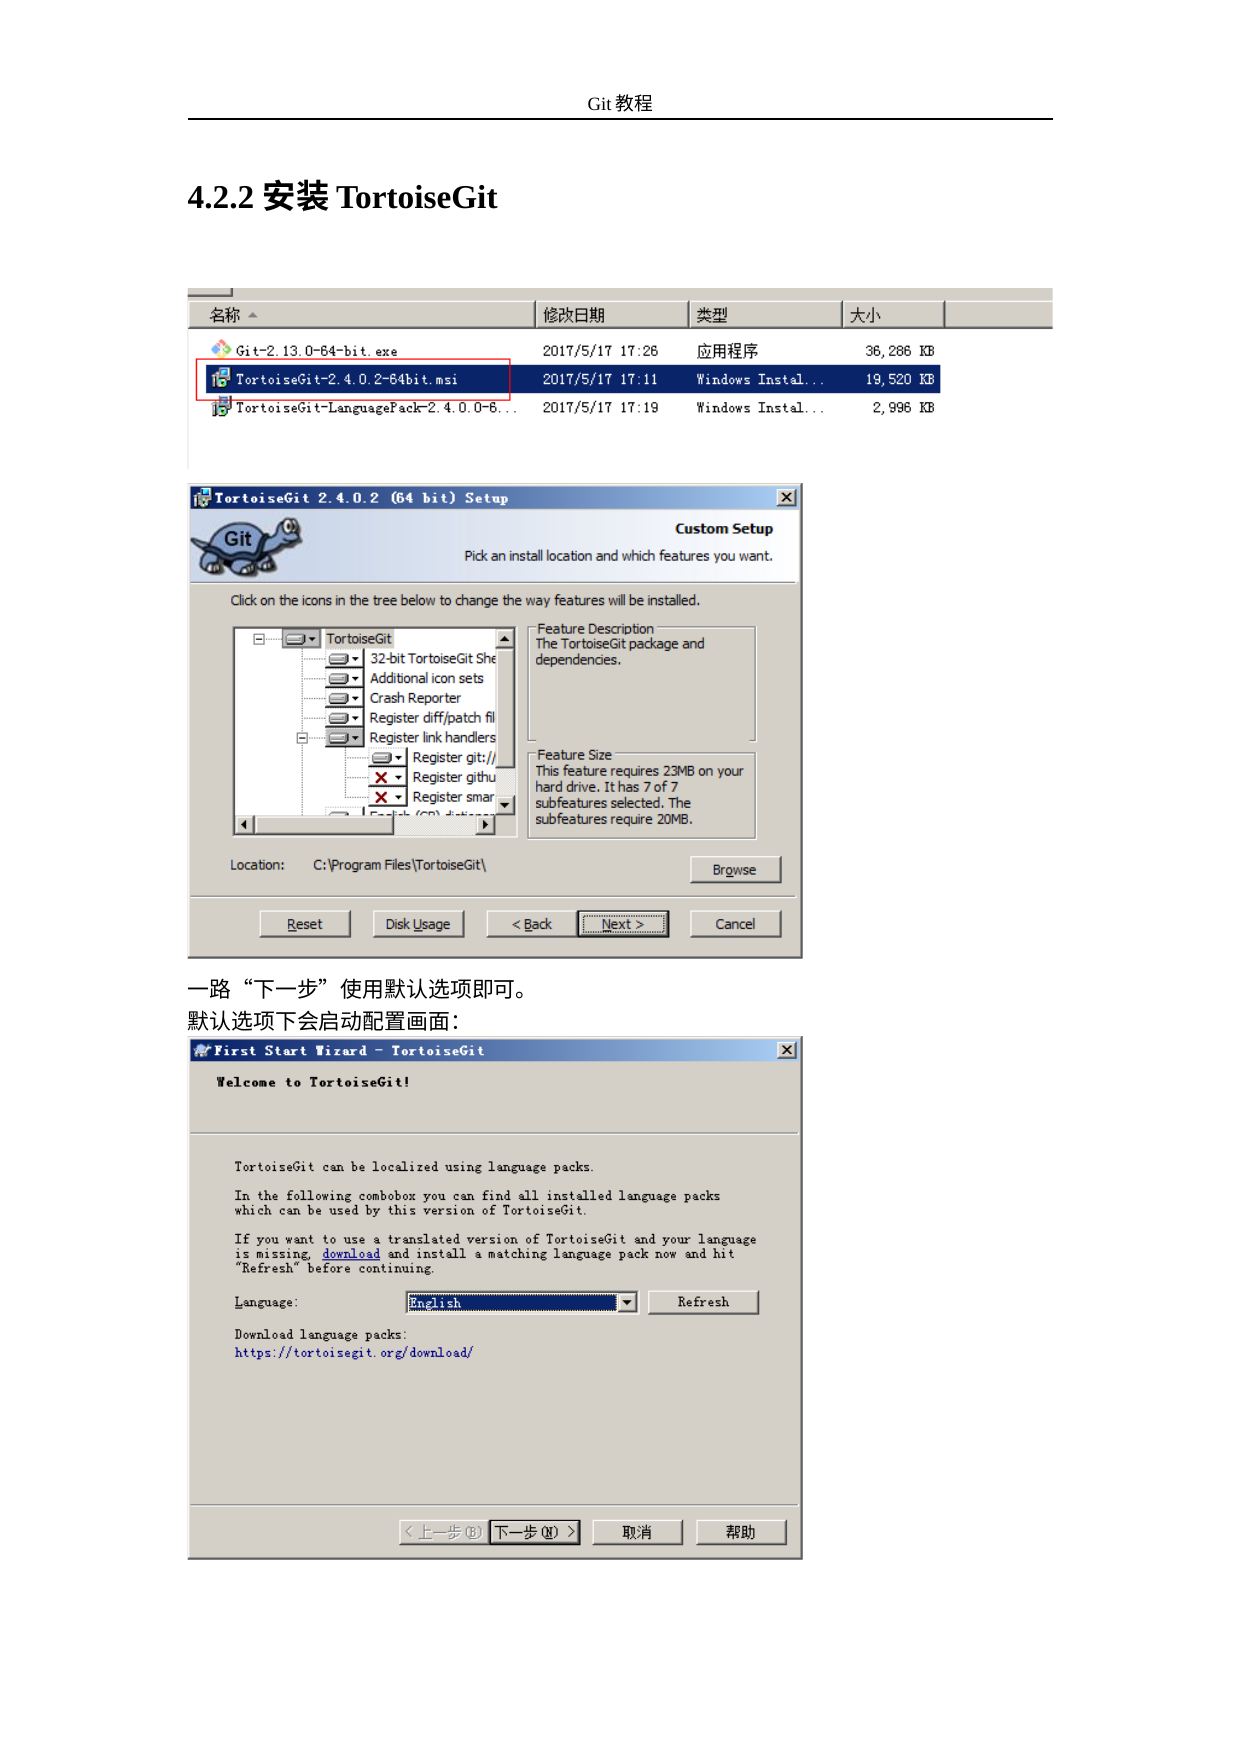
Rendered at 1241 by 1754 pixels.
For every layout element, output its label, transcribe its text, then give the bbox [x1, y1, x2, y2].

text 默认选项下会启动配置画面： [187, 1004, 1053, 1036]
text 一路“下一步”使用默认选项即可。 [187, 971, 1053, 1004]
picture [187, 483, 804, 960]
picture [187, 1036, 804, 1561]
picture [187, 288, 1053, 469]
subtitle 安装TortoiseGit [187, 162, 1053, 227]
